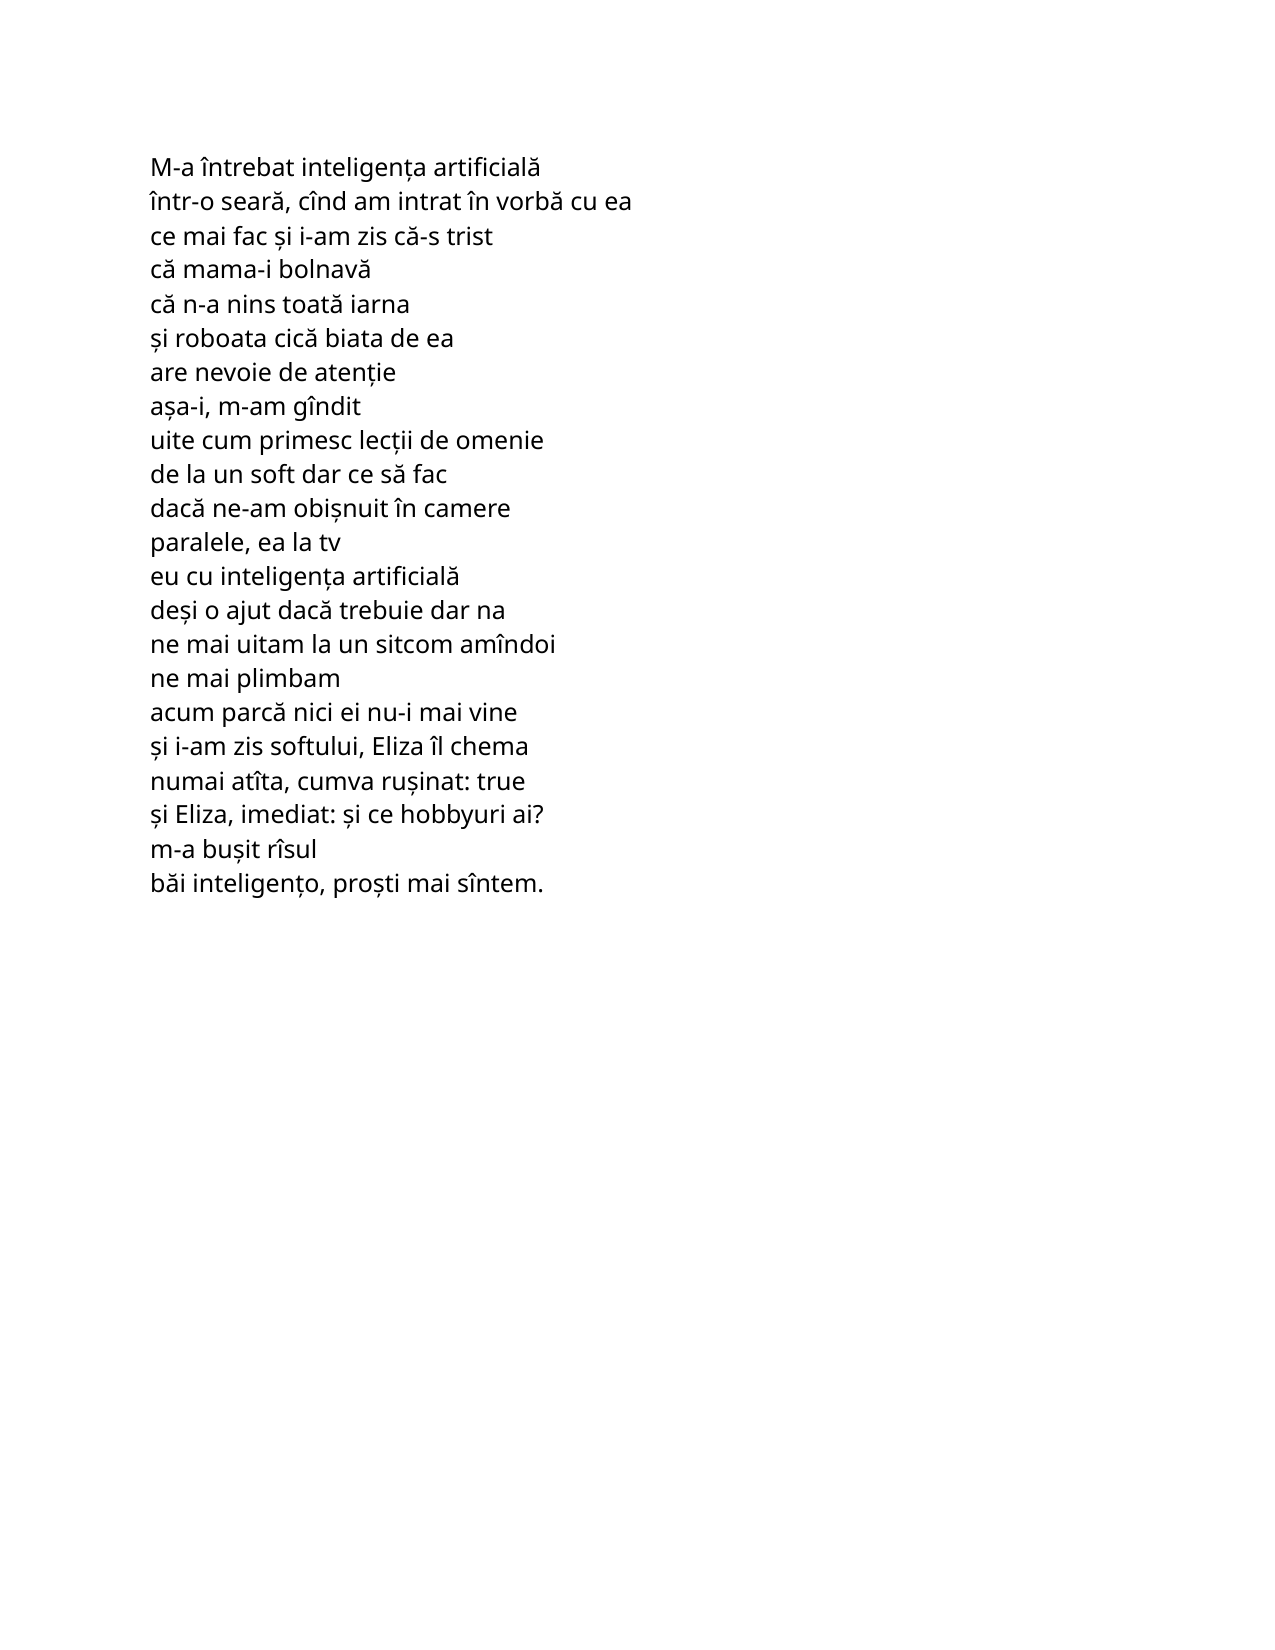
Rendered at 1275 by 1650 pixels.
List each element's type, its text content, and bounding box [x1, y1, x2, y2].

text deși o ajut dacă trebuie dar na [150, 593, 1125, 627]
text ne mai uitam la un sitcom amîndoi [150, 627, 1125, 661]
text că n-a nins toată iarna [150, 286, 1125, 320]
text și roboata cică biata de ea [150, 320, 1125, 354]
text M-a întrebat inteligența artificială [150, 150, 1125, 184]
text și i-am zis softului, Eliza îl chema [150, 729, 1125, 763]
text m-a bușit rîsul [150, 831, 1125, 865]
text și Eliza, imediat: și ce hobbyuri ai? [150, 797, 1125, 831]
text are nevoie de atenție [150, 354, 1125, 388]
text băi inteligențo, proști mai sîntem. [150, 865, 1125, 899]
text că mama-i bolnavă [150, 252, 1125, 286]
text ce mai fac și i-am zis că-s trist [150, 218, 1125, 252]
text de la un soft dar ce să fac [150, 457, 1125, 491]
text acum parcă nici ei nu-i mai vine [150, 695, 1125, 729]
text într-o seară, cînd am intrat în vorbă cu ea [150, 184, 1125, 218]
text eu cu inteligența artificială [150, 559, 1125, 593]
text așa-i, m-am gîndit [150, 388, 1125, 422]
text paralele, ea la tv [150, 525, 1125, 559]
text uite cum primesc lecții de omenie [150, 422, 1125, 457]
text ne mai plimbam [150, 661, 1125, 695]
text dacă ne-am obișnuit în camere [150, 491, 1125, 525]
text numai atîta, cumva rușinat: true [150, 763, 1125, 797]
